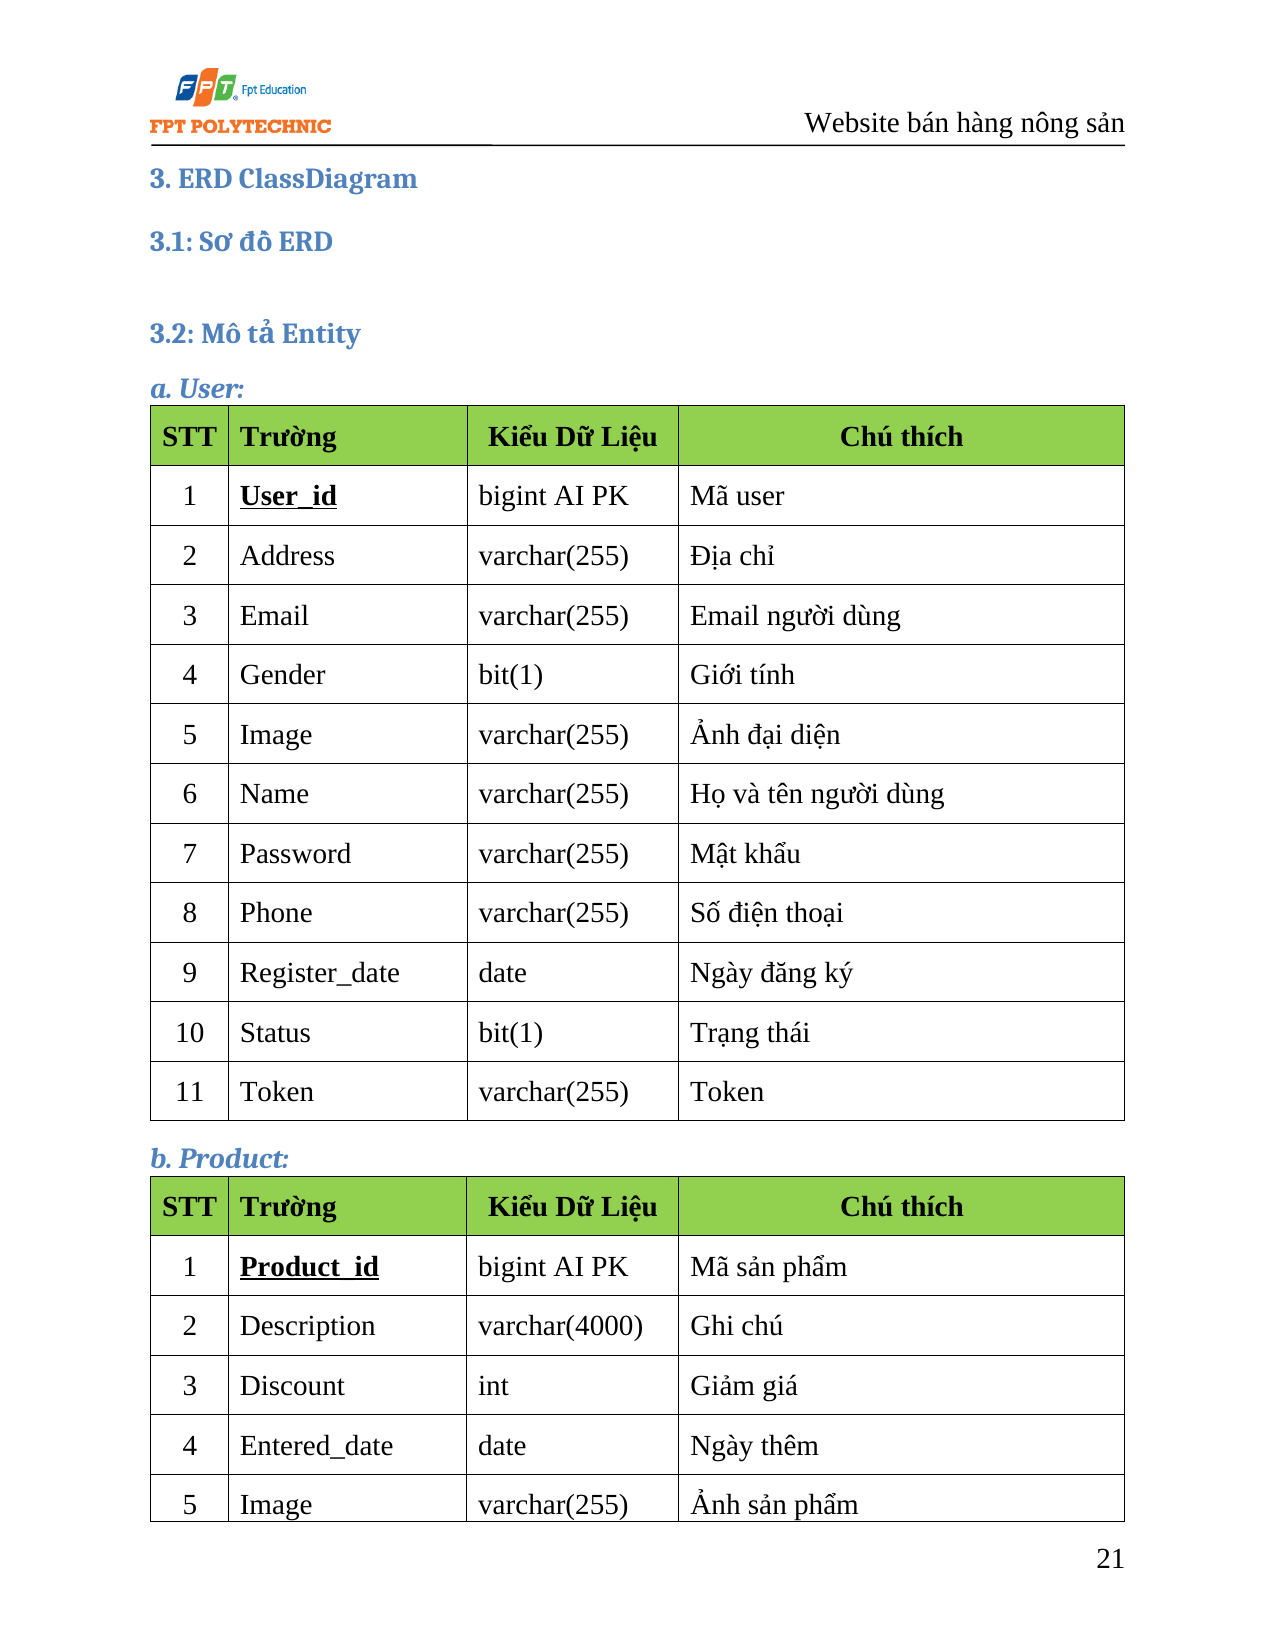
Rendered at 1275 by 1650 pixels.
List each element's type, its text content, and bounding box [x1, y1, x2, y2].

table_cell bigint AI PK [468, 466, 678, 524]
table_cell Discount [229, 1356, 466, 1414]
table_cell 2 [151, 526, 228, 584]
table_cell 5 [151, 1475, 228, 1521]
subtitle 3. ERD ClassDiagram [150, 162, 1125, 196]
table_cell Ảnh đại diện [679, 704, 1124, 763]
table_cell 1 [151, 466, 228, 524]
table_cell Password [229, 824, 467, 882]
table_cell int [467, 1356, 678, 1414]
table_cell 3 [151, 1356, 228, 1414]
table_cell 3 [151, 585, 228, 644]
table_cell Ngày thêm [679, 1415, 1124, 1474]
table_cell varchar(255) [468, 1062, 678, 1120]
table_cell Mã user [679, 466, 1124, 524]
table_cell varchar(255) [468, 704, 678, 763]
table_cell varchar(255) [468, 824, 678, 882]
table_cell Token [229, 1062, 467, 1120]
table_cell 2 [151, 1296, 228, 1354]
table_cell bit(1) [468, 1002, 678, 1061]
table_cell Description [229, 1296, 466, 1354]
table_cell 10 [151, 1002, 228, 1061]
table_cell 1 [151, 1236, 228, 1295]
table_cell Register_date [229, 943, 467, 1001]
table_cell 8 [151, 883, 228, 942]
table_cell Trạng thái [679, 1002, 1124, 1061]
table_cell 5 [151, 704, 228, 763]
table_cell Gender [229, 645, 467, 703]
table_cell varchar(255) [468, 764, 678, 822]
table_cell Phone [229, 883, 467, 942]
subtitle 3.2: Mô tả Entity [150, 317, 1125, 351]
table_cell date [467, 1415, 678, 1474]
subtitle b. Product: [150, 1142, 1125, 1176]
table_cell Ảnh sản phẩm [679, 1475, 1124, 1521]
table_cell Email người dùng [679, 585, 1124, 644]
table_cell bit(1) [468, 645, 678, 703]
table_header Kiểu Dữ Liệu [467, 1177, 678, 1235]
table_cell 6 [151, 764, 228, 822]
table_header Chú thích [679, 406, 1124, 465]
table_cell varchar(255) [468, 883, 678, 942]
table_header Trường [229, 1177, 466, 1235]
table_cell varchar(255) [467, 1475, 678, 1521]
table_cell Image [229, 704, 467, 763]
table_cell 4 [151, 645, 228, 703]
table_header Kiểu Dữ Liệu [468, 406, 678, 465]
subtitle 3.1: Sơ đồ ERD [150, 225, 1125, 259]
table_header Chú thích [679, 1177, 1124, 1235]
table_cell Giới tính [679, 645, 1124, 703]
table_cell Địa chỉ [679, 526, 1124, 584]
table_cell Họ và tên người dùng [679, 764, 1124, 822]
table_cell varchar(255) [468, 526, 678, 584]
table_cell 11 [151, 1062, 228, 1120]
table_cell Mật khẩu [679, 824, 1124, 882]
picture [150, 68, 333, 133]
table_cell Token [679, 1062, 1124, 1120]
table_cell varchar(255) [468, 585, 678, 644]
table_cell 9 [151, 943, 228, 1001]
table_header STT [151, 406, 228, 465]
table_cell Mã sản phẩm [679, 1236, 1124, 1295]
table_cell Ghi chú [679, 1296, 1124, 1354]
table_cell User_id [229, 466, 467, 524]
table_cell Name [229, 764, 467, 822]
table_cell Address [229, 526, 467, 584]
subtitle a. User: [150, 372, 1125, 405]
table_cell Status [229, 1002, 467, 1061]
table_cell bigint AI PK [467, 1236, 678, 1295]
table_cell Ngày đăng ký [679, 943, 1124, 1001]
table_header STT [151, 1177, 228, 1235]
table_cell Số điện thoại [679, 883, 1124, 942]
table_cell Image [229, 1475, 466, 1521]
table_cell 4 [151, 1415, 228, 1474]
table_cell date [468, 943, 678, 1001]
table_cell 7 [151, 824, 228, 882]
table_cell varchar(4000) [467, 1296, 678, 1354]
table_cell Giảm giá [679, 1356, 1124, 1414]
table_cell Entered_date [229, 1415, 466, 1474]
table_header Trường [229, 406, 467, 465]
table_cell Email [229, 585, 467, 644]
table_cell Product_id [229, 1236, 466, 1295]
